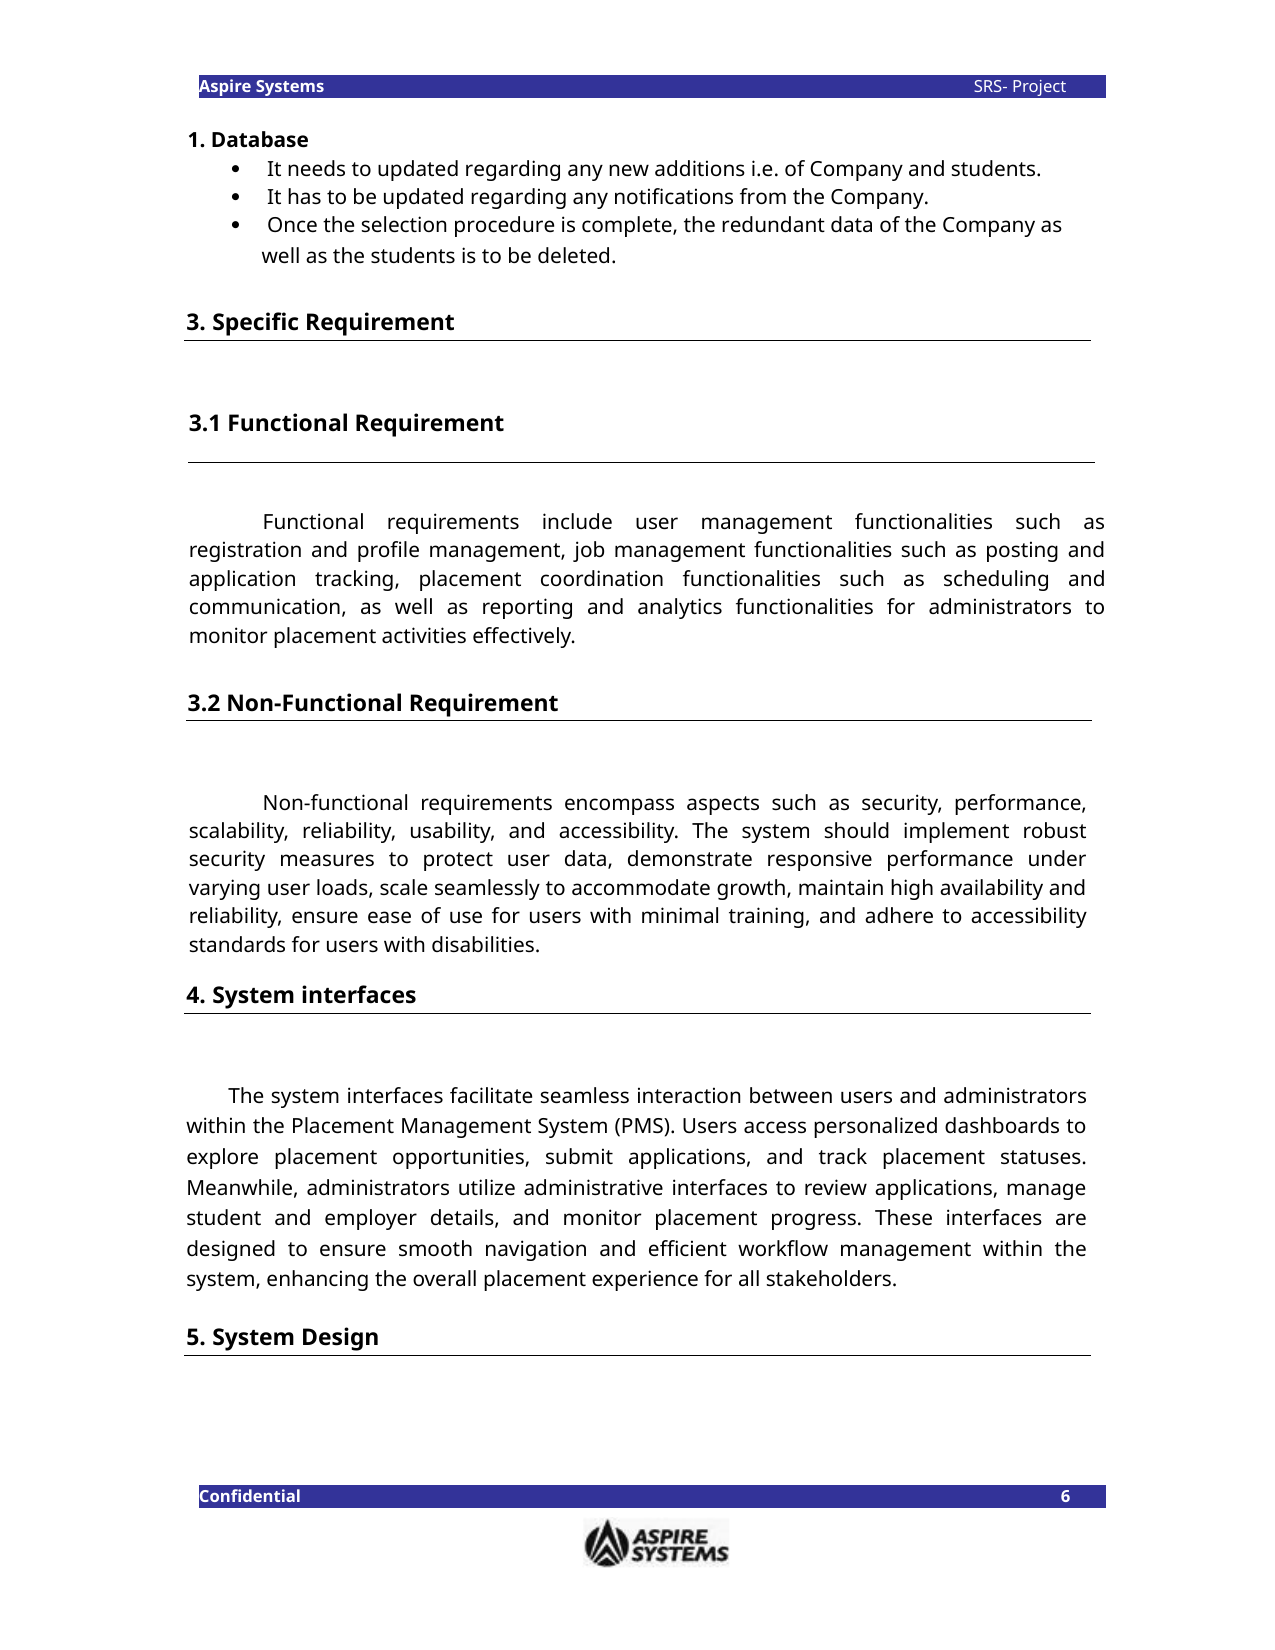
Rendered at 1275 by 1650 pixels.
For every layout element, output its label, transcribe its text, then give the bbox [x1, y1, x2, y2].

subtitle 4. System interfaces [186, 979, 1088, 1011]
picture [582, 1517, 730, 1569]
text Functional requirements include user management functionalities such as registration and profile management, job management functionalities such as posting and application tracking, placement coordination functionalities such as scheduling and communication, as well as reporting and analytics functionalities for administrators to monitor placement activities effectively. [188, 507, 1106, 649]
list It has to be updated regarding any notifications from the Company. [232, 182, 1106, 211]
subtitle 5. System Design [186, 1321, 1088, 1352]
subtitle The system interfaces facilitate seamless interaction between users and administrators within the Placement Management System (PMS). Users access personalized dashboards to explore placement opportunities, submit applications, and track placement statuses. Meanwhile, administrators utilize administrative interfaces to review applications, manage student and employer details, and monitor placement progress. These interfaces are designed to ensure smooth navigation and efficient workflow management within the system, enhancing the overall placement experience for all stakeholders. [186, 1081, 1088, 1293]
text 3.1 Functional Requirement [187, 407, 1106, 470]
list It needs to updated regarding any new additions i.e. of Company and students. [232, 154, 1106, 182]
text Non-functional requirements encompass aspects such as security, performance, scalability, reliability, usability, and accessibility. The system should implement robust security measures to protect user data, demonstrate responsive performance under varying user loads, scale seamlessly to accommodate growth, maintain high availability and reliability, ensure ease of use for users with minimal training, and adhere to accessibility standards for users with disabilities. [188, 788, 1088, 958]
subtitle Once the selection procedure is complete, the redundant data of the Company as well as the students is to be deleted. [232, 211, 1088, 270]
subtitle 3. Specific Requirement [186, 306, 1088, 337]
subtitle 3.2 Non-Functional Requirement [187, 686, 1088, 718]
text 1. Database [187, 125, 1106, 154]
